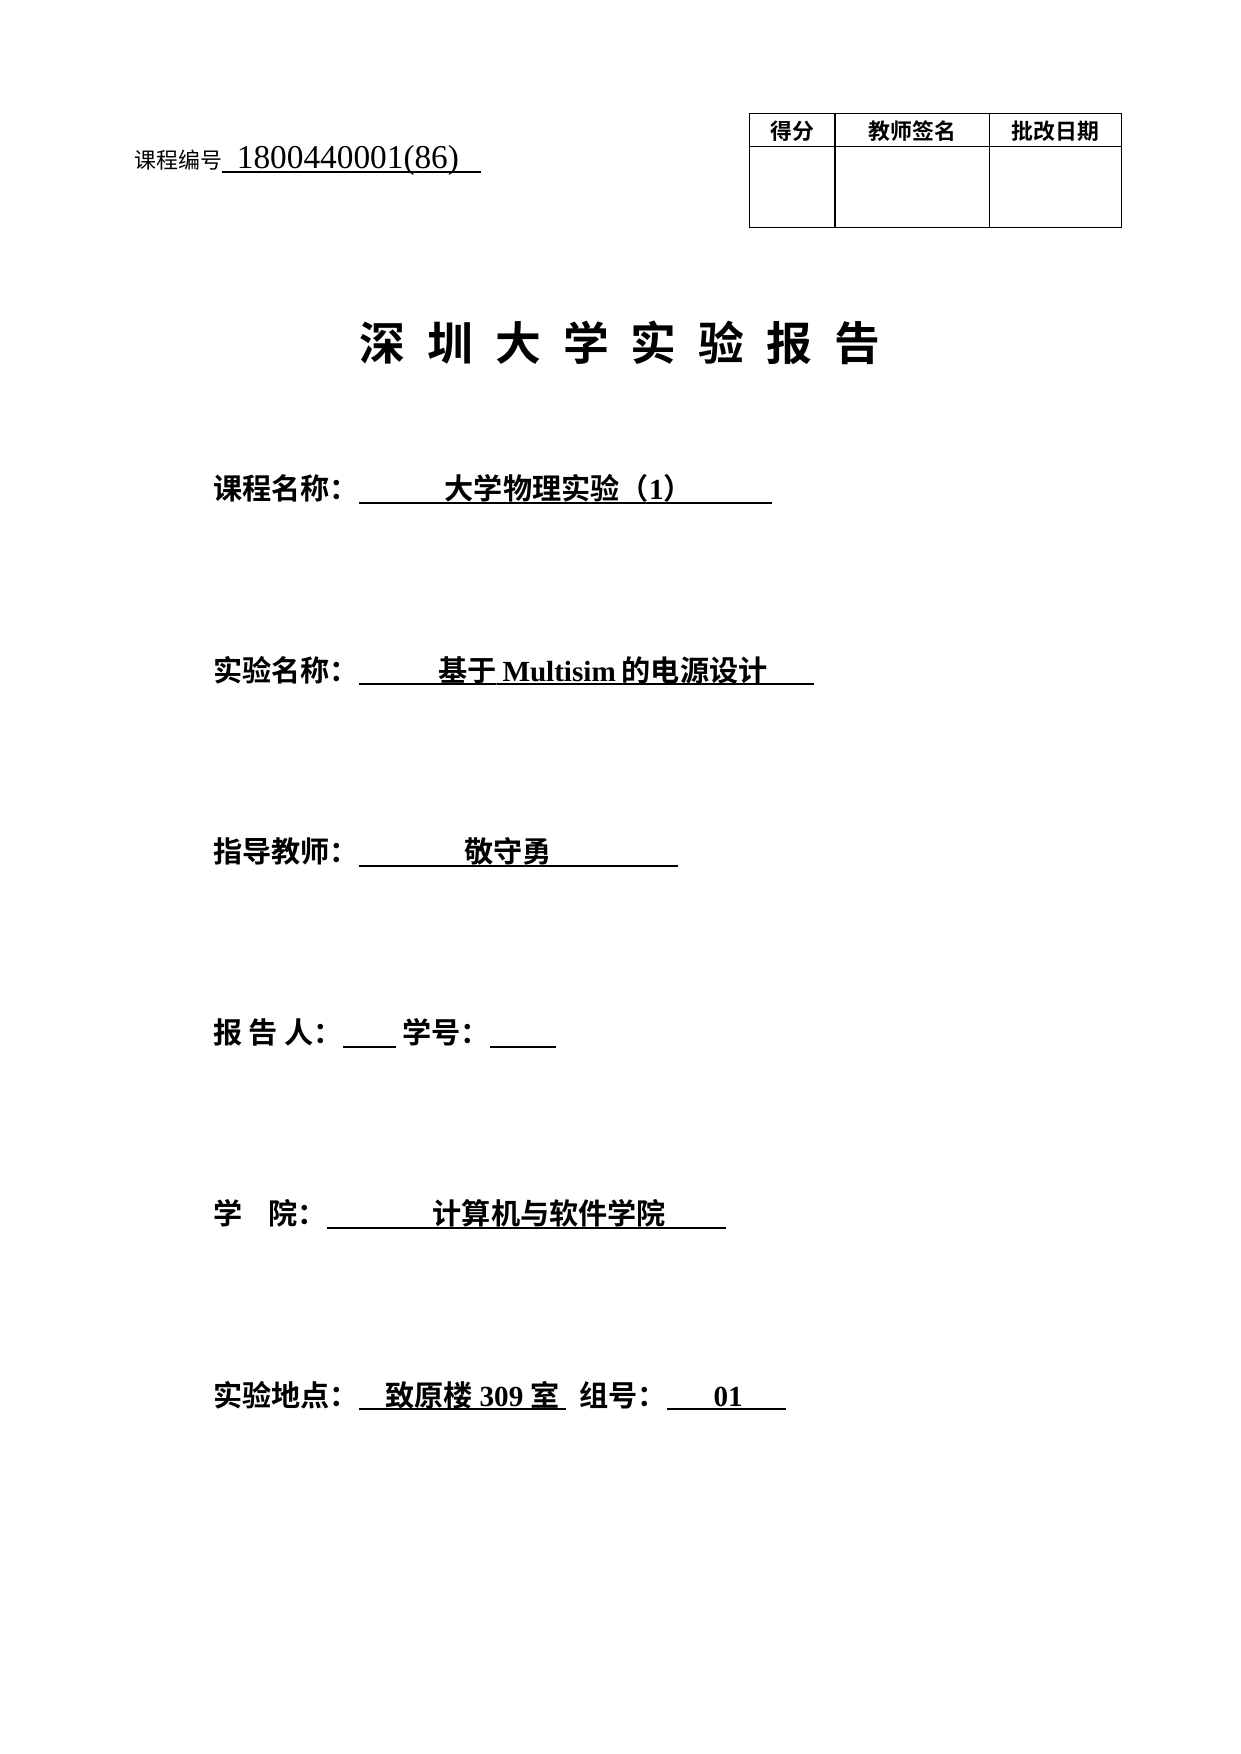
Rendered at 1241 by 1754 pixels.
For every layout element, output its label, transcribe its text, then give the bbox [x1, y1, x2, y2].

table_cell [750, 147, 834, 227]
table_header 教师签名 [836, 114, 989, 146]
table_cell [836, 147, 989, 227]
table_header 得分 [750, 114, 834, 146]
text 指导教师： 敬守勇 [100, 817, 1140, 882]
text 实验名称： 基于Multisim的电源设计 [100, 636, 1140, 701]
table_header 批改日期 [990, 114, 1121, 146]
text 报 告 人： 学号： [100, 998, 1140, 1063]
text 实验地点： 致原楼 309 室 组号： 01 [100, 1361, 1140, 1426]
text 深 圳 大 学 实 验 报 告 [100, 292, 1140, 389]
table_cell [990, 147, 1121, 227]
text 课程名称： 大学物理实验（1） [100, 454, 1140, 519]
text 学 院： 计算机与软件学院 [100, 1179, 1140, 1244]
